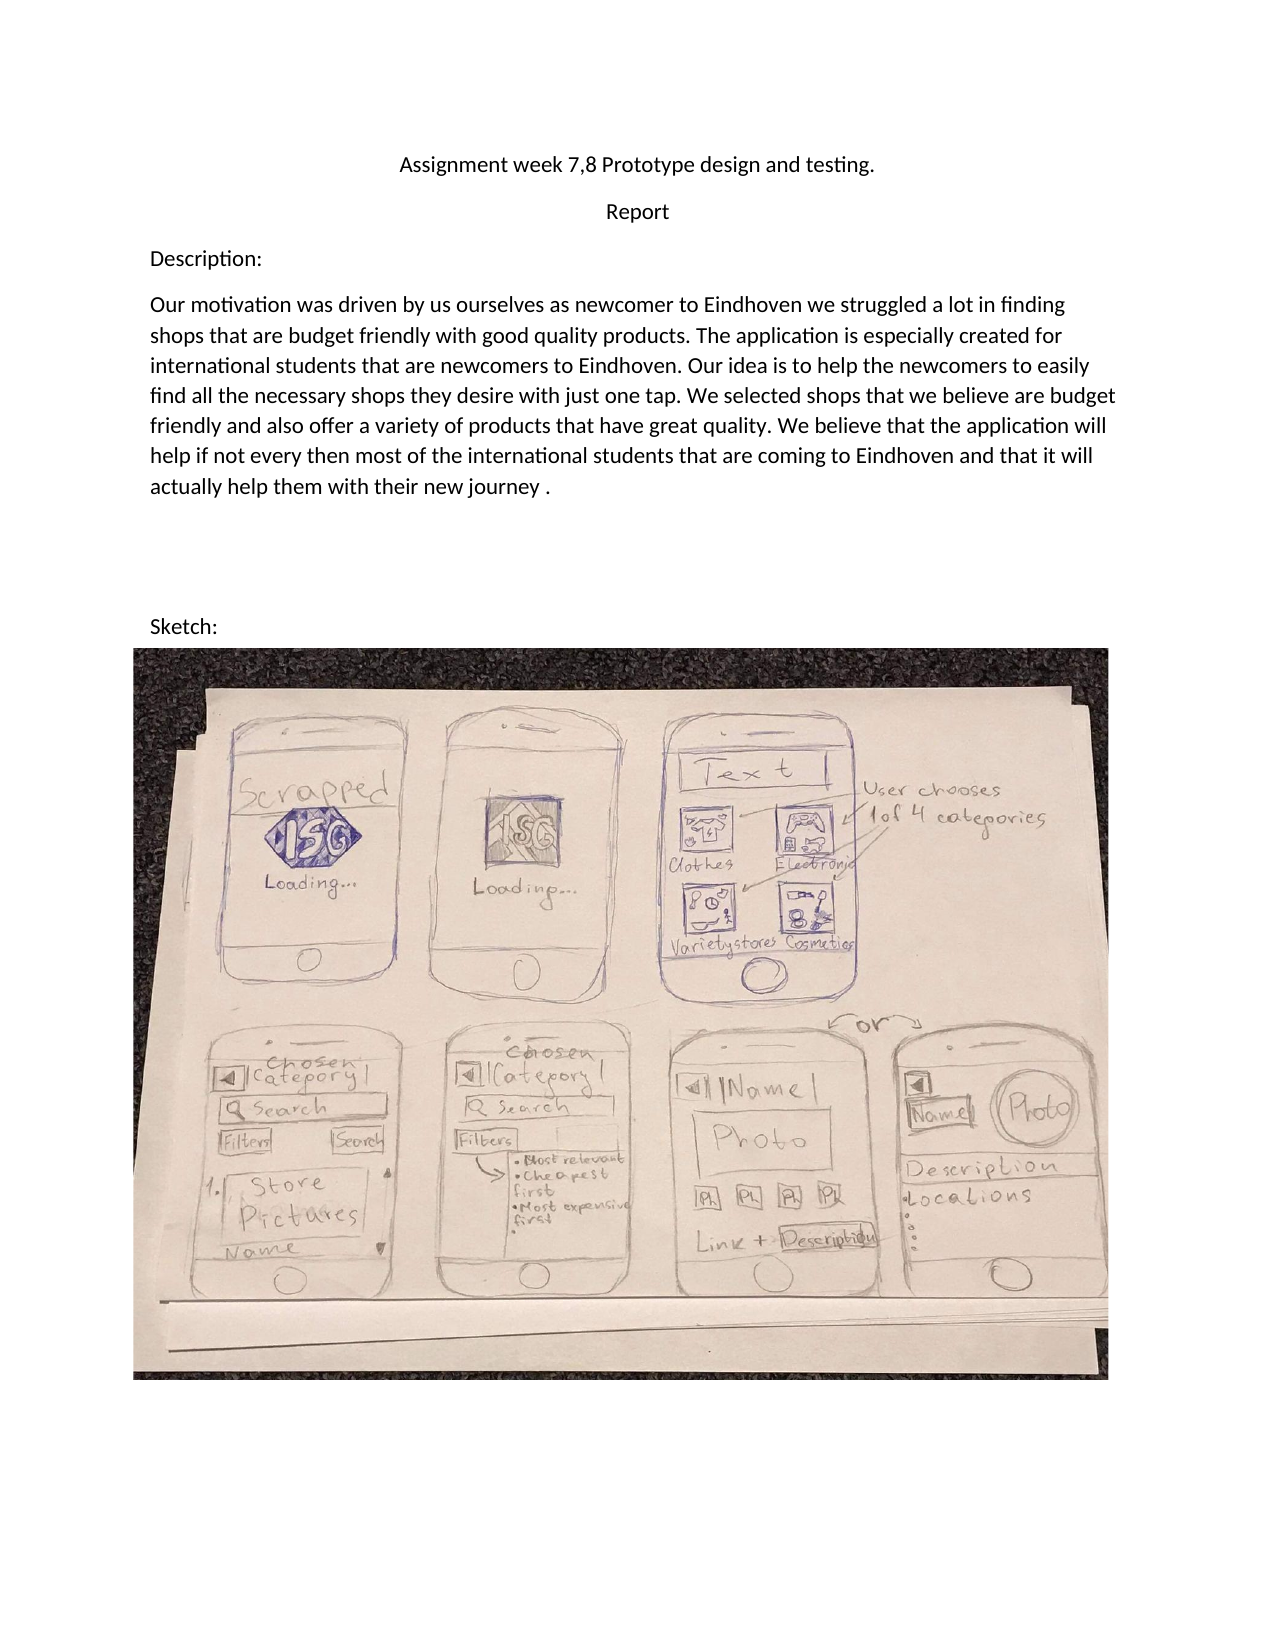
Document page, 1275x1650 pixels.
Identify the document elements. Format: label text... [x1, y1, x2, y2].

text Report [150, 197, 1125, 225]
text Assignment week 7,8 Prototype design and testing. [150, 150, 1125, 178]
text Our motivation was driven by us ourselves as newcomer to Eindhoven we struggled a lot in finding shops that are budget friendly with good quality products. The application is especially created for international students that are newcomers to Eindhoven. Our idea is to help the newcomers to easily find all the necessary shops they desire with just one tap. We selected shops that we believe are budget friendly and also offer a variety of products that have great quality. We believe that the application will help if not every then most of the international students that are coming to Eindhoven and that it will actually help them with their new journey . [150, 291, 1125, 500]
text Description: [150, 244, 1125, 272]
picture [133, 648, 1109, 1380]
text Sketch: [150, 612, 1125, 641]
